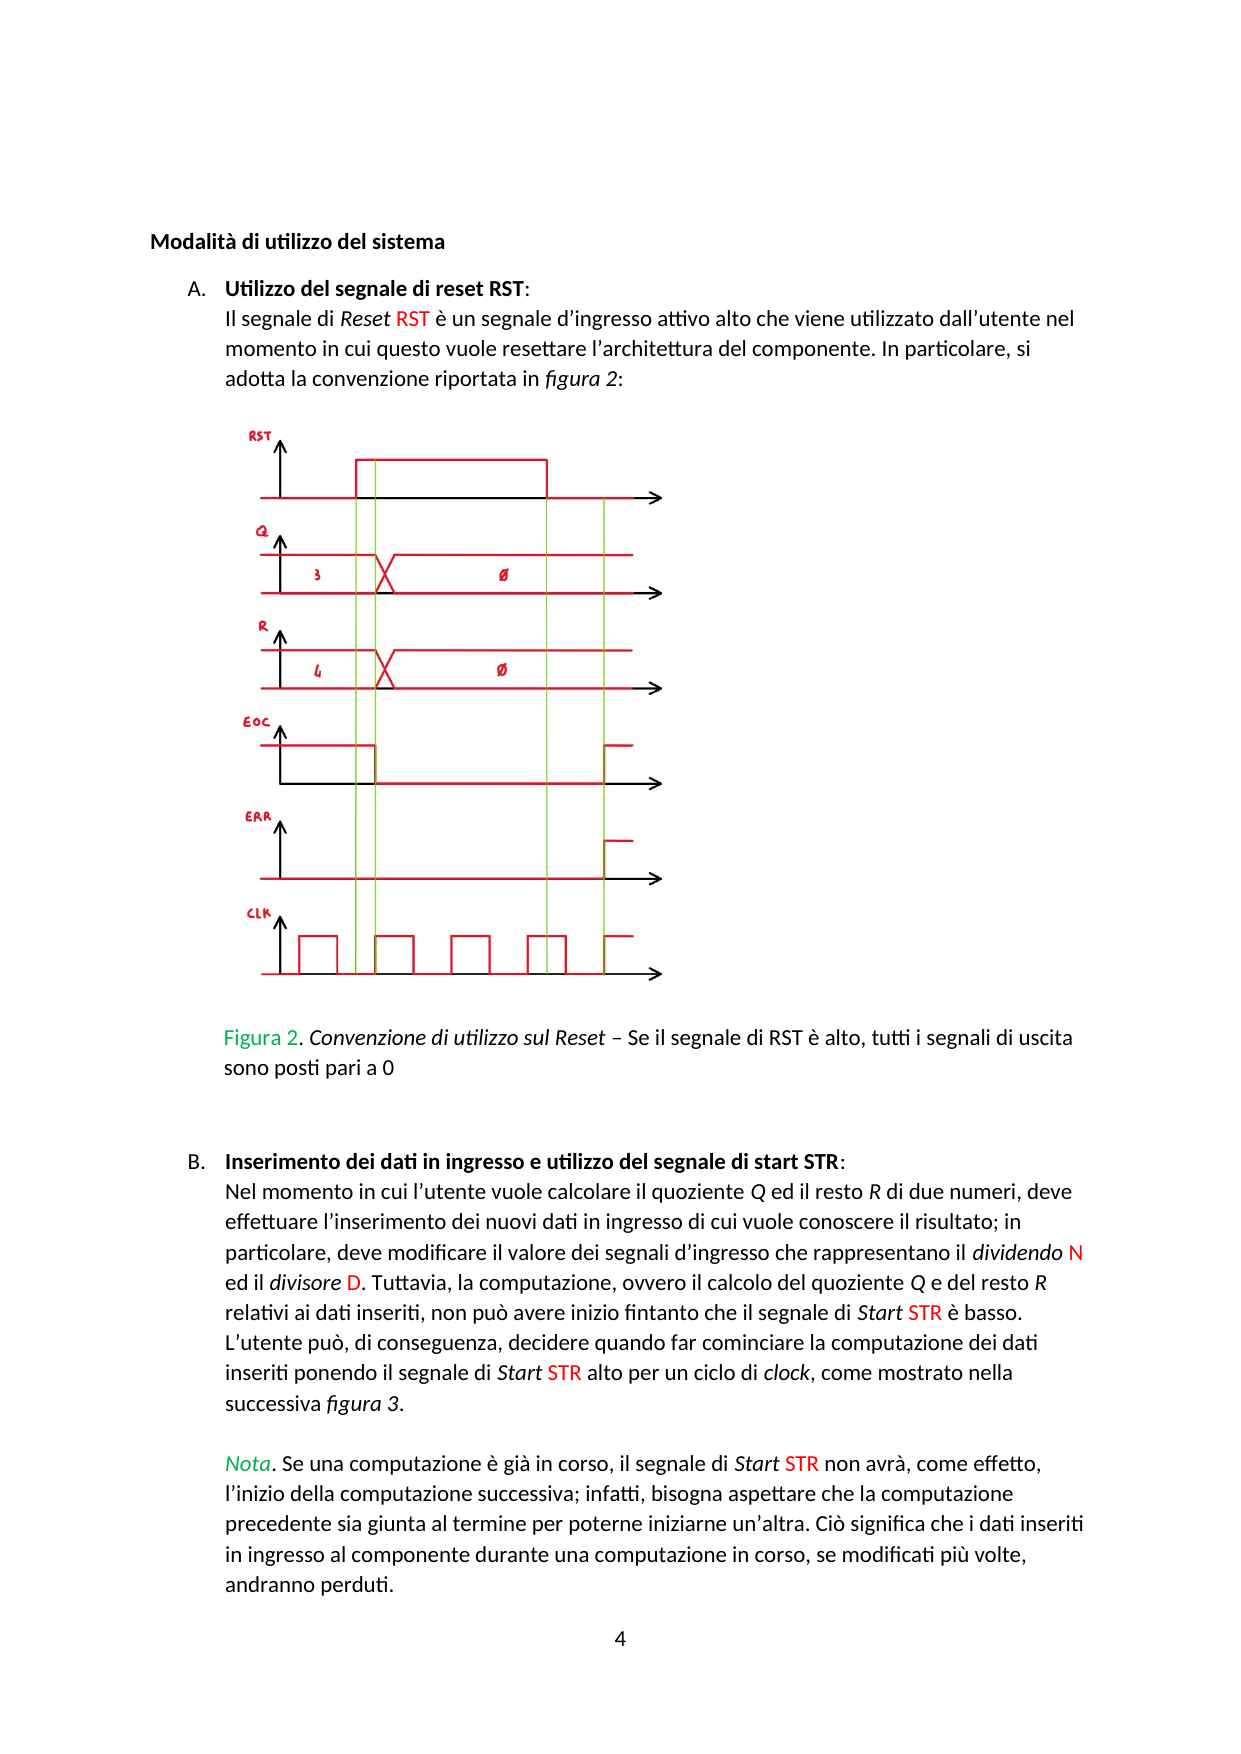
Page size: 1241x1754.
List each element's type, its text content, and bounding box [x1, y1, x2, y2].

text Modalità di utilizzo del sistema [150, 227, 1090, 255]
list Inserimento dei dati in ingresso e utilizzo del segnale di start STR: [187, 1147, 1090, 1175]
list Il segnale di Reset RST è un segnale d’ingresso attivo alto che viene utilizzato dall’utente nel momento in cui questo vuole resettare l’architettura del componente. In particolare, si adotta la convenzione riportata in figura 2: [225, 304, 1090, 393]
text Figura 2. Convenzione di utilizzo sul Reset – Se il segnale di RST è alto, tutti i segnali di uscita sono posti pari a 0 [224, 1023, 1090, 1081]
picture [223, 411, 692, 1005]
list Utilizzo del segnale di reset RST: [187, 274, 1090, 302]
list Nel momento in cui l’utente vuole calcolare il quoziente Q ed il resto R di due numeri, deve effettuare l’inserimento dei nuovi dati in ingresso di cui vuole conoscere il risultato; in particolare, deve modificare il valore dei segnali d’ingresso che rappresentano il dividendo N ed il divisore D. Tuttavia, la computazione, ovvero il calcolo del quoziente Q e del resto R relativi ai dati inseriti, non può avere inizio fintanto che il segnale di Start STR è basso. L’utente può, di conseguenza, decidere quando far cominciare la computazione dei dati inseriti ponendo il segnale di Start STR alto per un ciclo di clock, come mostrato nella successiva figura 3. [225, 1177, 1090, 1417]
list Nota. Se una computazione è già in corso, il segnale di Start STR non avrà, come effetto, l’inizio della computazione successiva; infatti, bisogna aspettare che la computazione precedente sia giunta al termine per poterne iniziarne un’altra. Ciò significa che i dati inseriti in ingresso al componente durante una computazione in corso, se modificati più volte, andranno perduti. [225, 1449, 1090, 1598]
